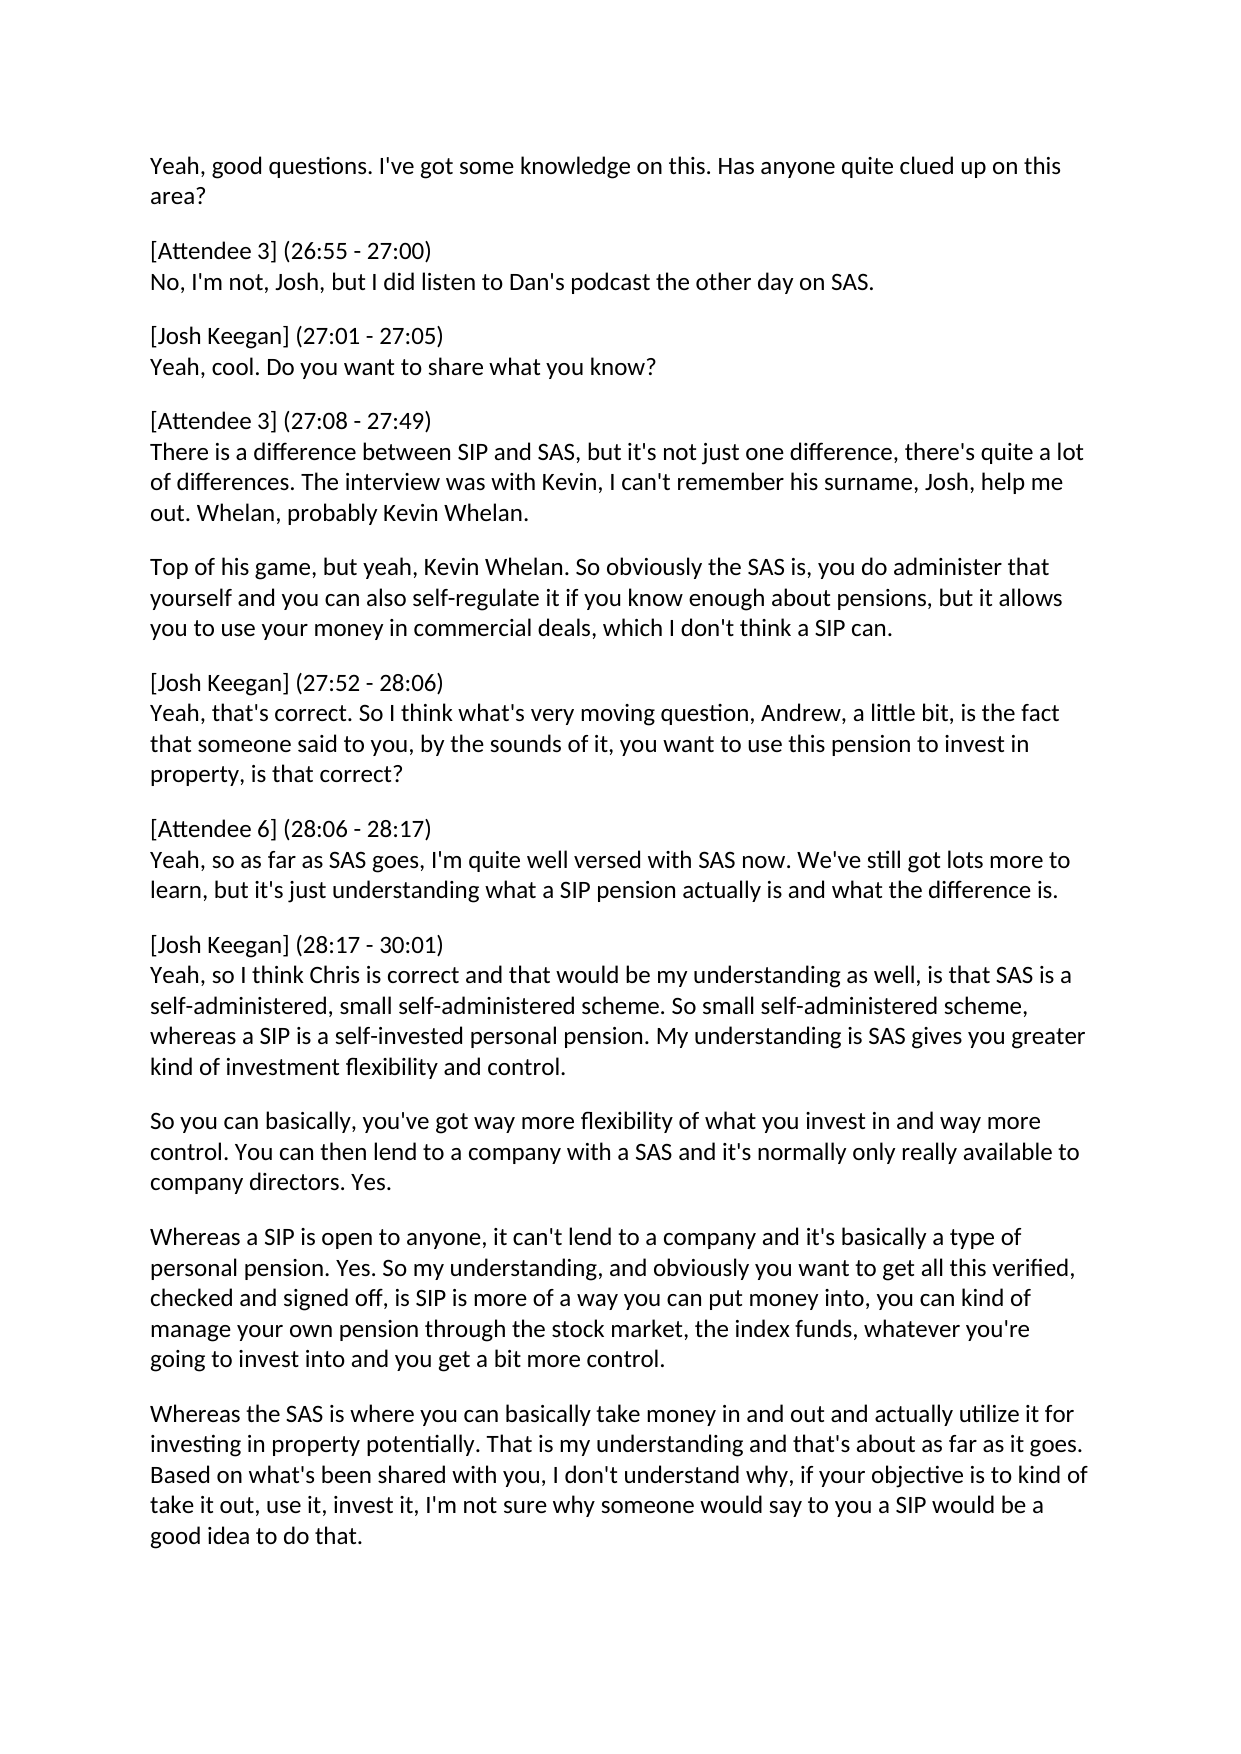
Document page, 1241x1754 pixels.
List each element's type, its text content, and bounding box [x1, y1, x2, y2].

text [Josh Keegan] (27:52 - 28:06) [150, 667, 1090, 698]
text No, I'm not, Josh, but I did listen to Dan's podcast the other day on SAS. [150, 266, 1090, 296]
text Yeah, cool. Do you want to share what you know? [150, 351, 1090, 381]
text Whereas a SIP is open to anyone, it can't lend to a company and it's basically a type of personal pension. Yes. So my understanding, and obviously you want to get all this verified, checked and signed off, is SIP is more of a way you can put money into, you can kind of manage your own pension through the stock market, the index funds, whatever you're going to invest into and you get a bit more control. [150, 1221, 1090, 1374]
text Yeah, that's correct. So I think what's very moving question, Andrew, a little bit, is the fact that someone said to you, by the sounds of it, you want to use this pension to invest in property, is that correct? [150, 698, 1090, 789]
text Whereas the SAS is where you can basically take money in and out and actually utilize it for investing in property potentially. That is my understanding and that's about as far as it goes. Based on what's been shared with you, I don't understand why, if your objective is to kind of take it out, use it, invest it, I'm not sure why someone would say to you a SIP would be a good idea to do that. [150, 1398, 1090, 1550]
text [Attendee 3] (27:08 - 27:49) [150, 405, 1090, 436]
text So you can basically, you've got way more flexibility of what you invest in and way more control. You can then lend to a company with a SAS and it's normally only really available to company directors. Yes. [150, 1106, 1090, 1197]
text [Attendee 3] (26:55 - 27:00) [150, 235, 1090, 266]
text [Josh Keegan] (28:17 - 30:01) [150, 929, 1090, 959]
text [Attendee 6] (28:06 - 28:17) [150, 813, 1090, 844]
text Yeah, so as far as SAS goes, I'm quite well versed with SAS now. We've still got lots more to learn, but it's just understanding what a SIP pension actually is and what the difference is. [150, 844, 1090, 905]
text There is a difference between SIP and SAS, but it's not just one difference, there's quite a lot of differences. The interview was with Kevin, I can't remember his surname, Josh, help me out. Whelan, probably Kevin Whelan. [150, 436, 1090, 527]
text Yeah, so I think Chris is correct and that would be my understanding as well, is that SAS is a self-administered, small self-administered scheme. So small self-administered scheme, whereas a SIP is a self-invested personal pension. My understanding is SAS gives you greater kind of investment flexibility and control. [150, 959, 1090, 1081]
text [Josh Keegan] (27:01 - 27:05) [150, 320, 1090, 351]
text Yeah, good questions. I've got some knowledge on this. Has anyone quite clued up on this area? [150, 150, 1090, 211]
text Top of his game, but yeah, Kevin Whelan. So obviously the SAS is, you do administer that yourself and you can also self-regulate it if you know enough about pensions, but it allows you to use your money in commercial deals, which I don't think a SIP can. [150, 551, 1090, 643]
